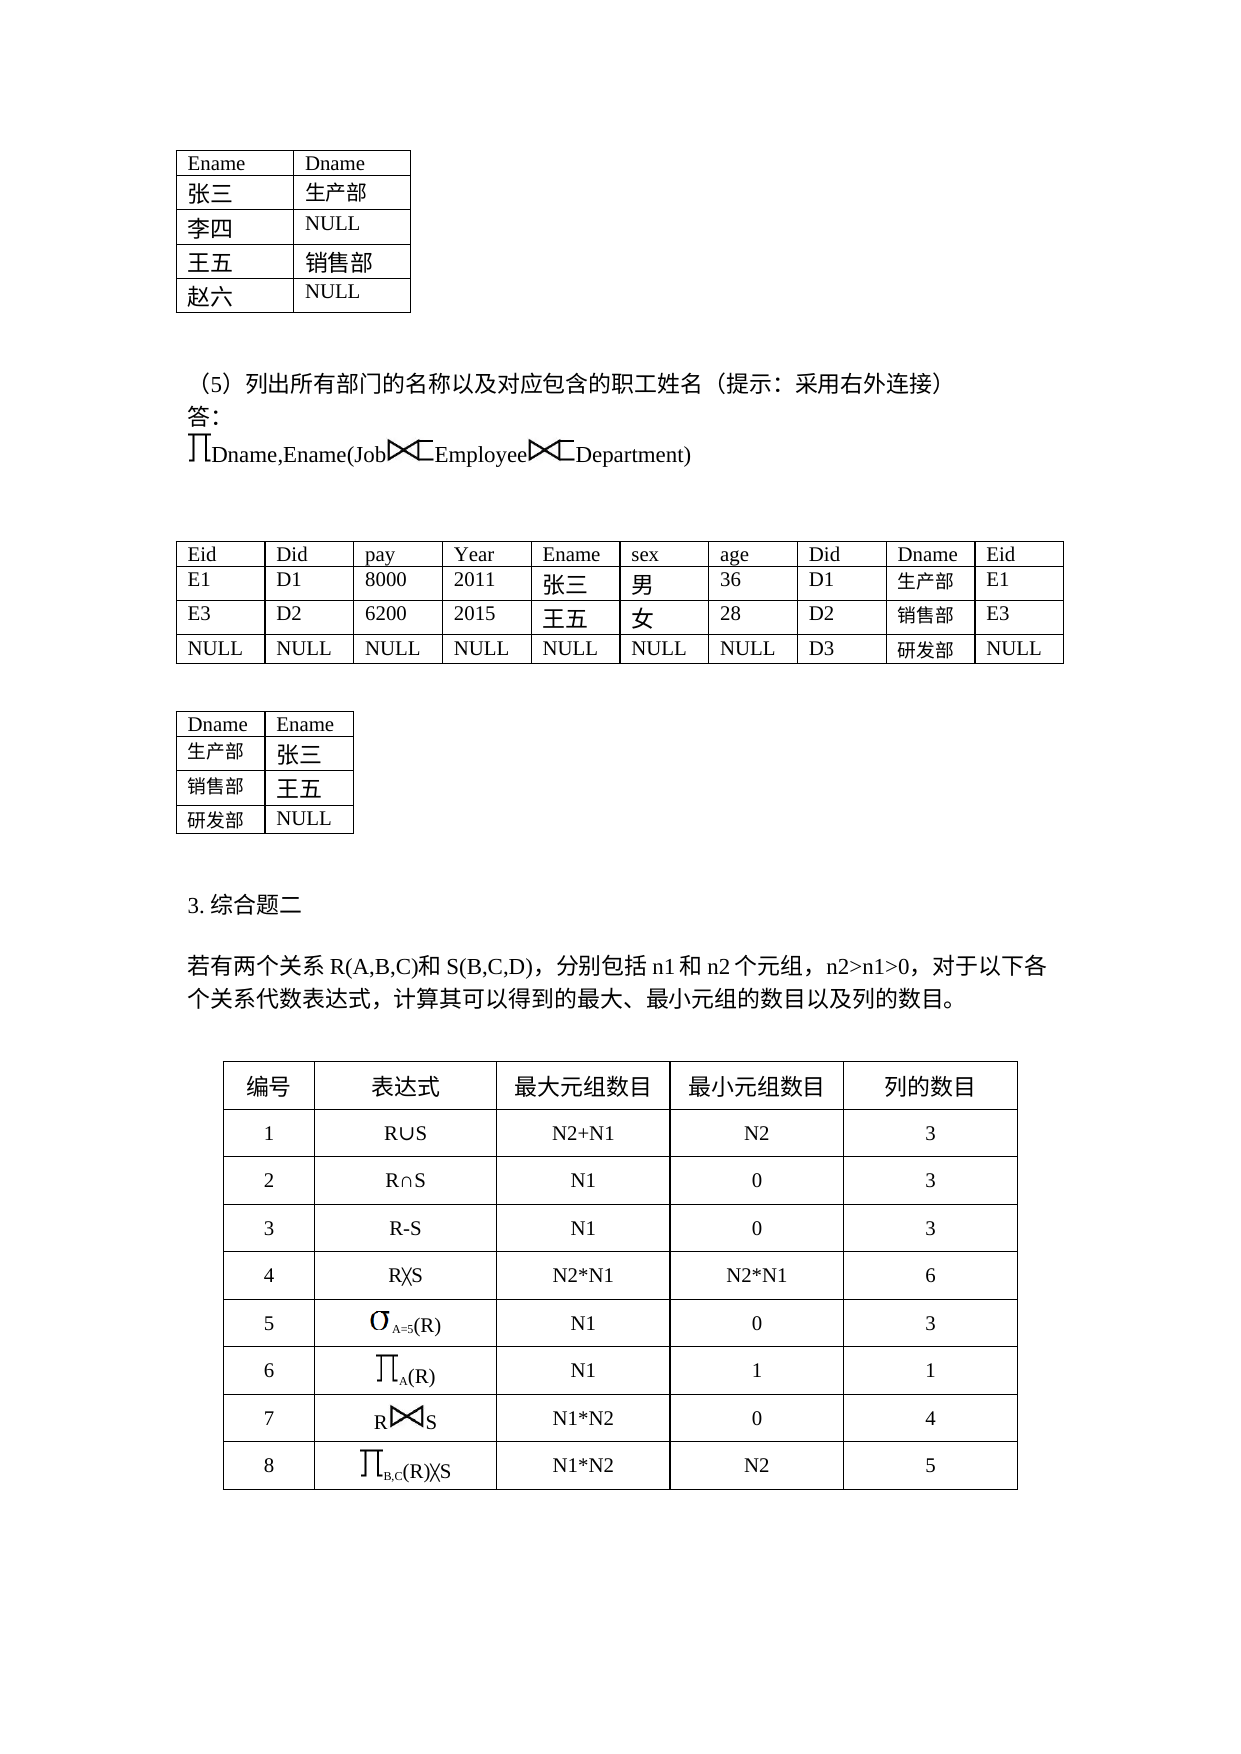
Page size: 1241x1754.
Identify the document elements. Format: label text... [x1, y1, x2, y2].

table_header Ename [532, 542, 619, 566]
table_header Did [798, 542, 886, 566]
table_cell N1 [497, 1347, 669, 1394]
table_cell NULL [976, 635, 1063, 663]
table_cell 1 [671, 1347, 843, 1394]
table_cell 3 [224, 1205, 314, 1251]
table_cell N1*N2 [497, 1395, 669, 1441]
table_header age [709, 542, 797, 566]
table_cell 生产部 [887, 567, 974, 600]
table_cell 销售部 [294, 245, 410, 278]
picture [527, 437, 576, 463]
table_cell 赵六 [177, 279, 293, 312]
text 答： [187, 399, 1053, 432]
table_cell NULL [266, 635, 353, 663]
table_cell 2 [224, 1157, 314, 1204]
table_cell 李四 [177, 210, 293, 244]
table_cell N1 [497, 1157, 669, 1204]
table_cell 4 [224, 1252, 314, 1299]
table_cell E3 [177, 601, 264, 634]
table_header 最大元组数目 [497, 1062, 669, 1109]
table_header Eid [976, 542, 1063, 566]
table_cell 5 [844, 1442, 1017, 1489]
table_cell 0 [671, 1157, 843, 1204]
picture [387, 1401, 426, 1430]
table_cell 生产部 [294, 176, 410, 209]
table_cell NULL [294, 210, 410, 244]
table_cell 2011 [443, 567, 531, 600]
picture [359, 1448, 384, 1478]
table_cell NULL [294, 279, 410, 312]
picture [369, 1308, 392, 1332]
table_header sex [621, 542, 708, 566]
table_cell D1 [798, 567, 886, 600]
table_cell 男 [621, 567, 708, 600]
table_cell 0 [671, 1300, 843, 1346]
table_cell A=5(R) [315, 1300, 496, 1346]
table_header Did [266, 542, 353, 566]
table_cell N2+N1 [497, 1110, 669, 1156]
table_cell 女 [621, 601, 708, 634]
table_header Eid [177, 542, 264, 566]
picture [187, 432, 212, 463]
table_cell 6 [224, 1347, 314, 1394]
table_cell N2*N1 [497, 1252, 669, 1299]
text （5）列出所有部门的名称以及对应包含的职工姓名（提示：采用右外连接） [187, 366, 1053, 399]
table_cell N1*N2 [497, 1442, 669, 1489]
table_cell 3 [844, 1157, 1017, 1204]
table_cell E1 [177, 567, 264, 600]
table_cell N1 [497, 1205, 669, 1251]
table_cell 王五 [177, 245, 293, 278]
table_cell R╳S [315, 1252, 496, 1299]
table_cell NULL [354, 635, 442, 663]
table_header 列的数目 [844, 1062, 1017, 1109]
table_cell N1 [497, 1300, 669, 1346]
table_cell 6200 [354, 601, 442, 634]
table_header Dname [294, 151, 410, 175]
table_cell 8000 [354, 567, 442, 600]
table_cell 6 [844, 1252, 1017, 1299]
table_cell 3 [844, 1205, 1017, 1251]
table_cell E1 [976, 567, 1063, 600]
table_cell R∩S [315, 1157, 496, 1204]
table_cell 28 [709, 601, 797, 634]
subtitle 3. 综合题二 [187, 887, 1053, 920]
table_cell 8 [224, 1442, 314, 1489]
table_cell D2 [266, 601, 353, 634]
table_header 最小元组数目 [671, 1062, 843, 1109]
table_cell 张三 [177, 176, 293, 209]
table_cell R-S [315, 1205, 496, 1251]
table_cell RS [315, 1395, 496, 1441]
table_header Ename [266, 712, 353, 736]
table_cell 生产部 [177, 737, 264, 770]
table_cell 研发部 [887, 635, 974, 663]
table_cell NULL [709, 635, 797, 663]
text 若有两个关系R(A,B,C)和S(B,C,D)，分别包括n1和n2个元组，n2>n1>0，对于以下各个关系代数表达式，计算其可以得到的最大、最小元组的数目以及列的数目。 [187, 947, 1053, 1014]
text Dname,Ename(JobEmployeeDepartment) [187, 432, 1053, 467]
table_cell D1 [266, 567, 353, 600]
table_header 编号 [224, 1062, 314, 1109]
table_cell NULL [177, 635, 264, 663]
table_cell D2 [798, 601, 886, 634]
table_cell 销售部 [887, 601, 974, 634]
table_cell D3 [798, 635, 886, 663]
table_cell 5 [224, 1300, 314, 1346]
table_cell NULL [532, 635, 619, 663]
table_cell NULL [266, 806, 353, 833]
picture [375, 1353, 399, 1383]
table_header Ename [177, 151, 293, 175]
table_cell 王五 [266, 771, 353, 804]
table_header Dname [887, 542, 974, 566]
table_header Dname [177, 712, 264, 736]
table_cell 4 [844, 1395, 1017, 1441]
table_cell 1 [844, 1347, 1017, 1394]
table_header 表达式 [315, 1062, 496, 1109]
table_cell 研发部 [177, 806, 264, 833]
table_cell 1 [224, 1110, 314, 1156]
table_cell 销售部 [177, 771, 264, 804]
table_cell NULL [443, 635, 531, 663]
table_cell 7 [224, 1395, 314, 1441]
table_cell B,C(R)╳S [315, 1442, 496, 1489]
table_cell NULL [621, 635, 708, 663]
table_cell 张三 [266, 737, 353, 770]
table_cell A(R) [315, 1347, 496, 1394]
table_header Year [443, 542, 531, 566]
table_cell 0 [671, 1395, 843, 1441]
table_cell 张三 [532, 567, 619, 600]
table_cell 0 [671, 1205, 843, 1251]
table_cell N2 [671, 1110, 843, 1156]
table_cell 王五 [532, 601, 619, 634]
table_cell N2*N1 [671, 1252, 843, 1299]
table_cell R∪S [315, 1110, 496, 1156]
table_cell E3 [976, 601, 1063, 634]
table_cell 3 [844, 1110, 1017, 1156]
table_cell 3 [844, 1300, 1017, 1346]
table_cell N2 [671, 1442, 843, 1489]
picture [386, 437, 435, 463]
table_cell 2015 [443, 601, 531, 634]
table_header pay [354, 542, 442, 566]
table_cell 36 [709, 567, 797, 600]
